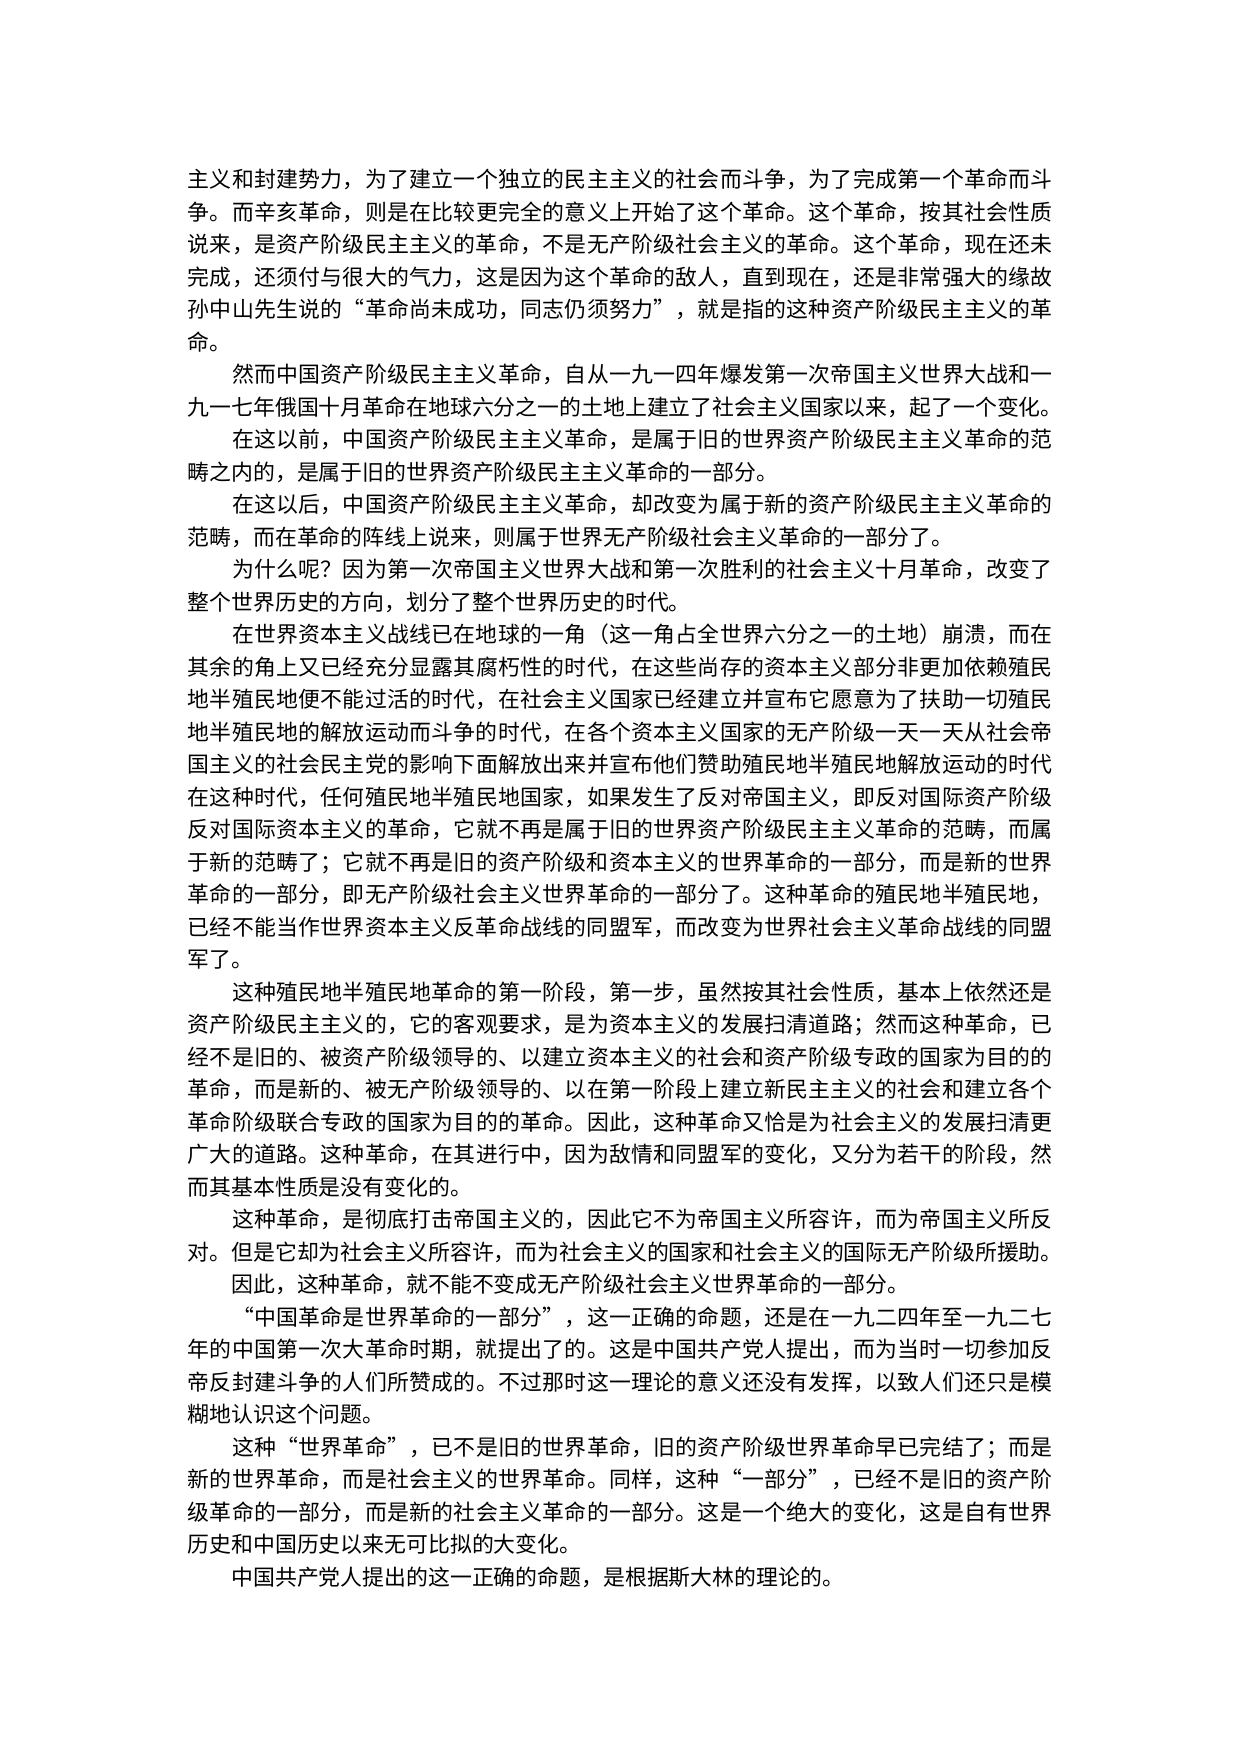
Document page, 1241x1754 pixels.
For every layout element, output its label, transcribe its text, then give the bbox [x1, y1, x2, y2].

text 这种革命，是彻底打击帝国主义的，因此它不为帝国主义所容许，而为帝国主义所反对。但是它却为社会主义所容许，而为社会主义的国家和社会主义的国际无产阶级所援助。 [187, 1202, 1053, 1267]
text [187, 162, 1053, 357]
text 为什么呢？因为第一次帝国主义世界大战和第一次胜利的社会主义十月革命，改变了整个世界历史的方向，划分了整个世界历史的时代。 [187, 552, 1053, 617]
text 因此，这种革命，就不能不变成无产阶级社会主义世界革命的一部分。 [187, 1267, 1053, 1299]
text 这种“世界革命”，已不是旧的世界革命，旧的资产阶级世界革命早已完结了；而是新的世界革命，而是社会主义的世界革命。同样，这种“一部分”，已经不是旧的资产阶级革命的一部分，而是新的社会主义革命的一部分。这是一个绝大的变化，这是自有世界历史和中国历史以来无可比拟的大变化。 [187, 1429, 1053, 1559]
text 然而中国资产阶级民主主义革命，自从一九一四年爆发第一次帝国主义世界大战和一九一七年俄国十月革命在地球六分之一的土地上建立了社会主义国家以来，起了一个变化。 [187, 357, 1053, 422]
text “中国革命是世界革命的一部分”，这一正确的命题，还是在一九二四年至一九二七年的中国第一次大革命时期，就提出了的。这是中国共产党人提出，而为当时一切参加反帝反封建斗争的人们所赞成的。不过那时这一理论的意义还没有发挥，以致人们还只是模糊地认识这个问题。 [187, 1299, 1053, 1429]
text 这种殖民地半殖民地革命的第一阶段，第一步，虽然按其社会性质，基本上依然还是资产阶级民主主义的，它的客观要求，是为资本主义的发展扫清道路；然而这种革命，已经不是旧的、被资产阶级领导的、以建立资本主义的社会和资产阶级专政的国家为目的的革命，而是新的、被无产阶级领导的、以在第一阶段上建立新民主主义的社会和建立各个革命阶级联合专政的国家为目的的革命。因此，这种革命又恰是为社会主义的发展扫清更广大的道路。这种革命，在其进行中，因为敌情和同盟军的变化，又分为若干的阶段，然而其基本性质是没有变化的。 [187, 974, 1053, 1202]
text 在这以后，中国资产阶级民主主义革命，却改变为属于新的资产阶级民主主义革命的范畴，而在革命的阵线上说来，则属于世界无产阶级社会主义革命的一部分了。 [187, 487, 1053, 552]
text 在世界资本主义战线已在地球的一角（这一角占全世界六分之一的土地）崩溃，而在其余的角上又已经充分显露其腐朽性的时代，在这些尚存的资本主义部分非更加依赖殖民地半殖民地便不能过活的时代，在社会主义国家已经建立并宣布它愿意为了扶助一切殖民地半殖民地的解放运动而斗争的时代，在各个资本主义国家的无产阶级一天一天从社会帝国主义的社会民主党的影响下面解放出来并宣布他们赞助殖民地半殖民地解放运动的时代，在这种时代，任何殖民地半殖民地国家，如果发生了反对帝国主义，即反对国际资产阶级、反对国际资本主义的革命，它就不再是属于旧的世界资产阶级民主主义革命的范畴，而属于新的范畴了；它就不再是旧的资产阶级和资本主义的世界革命的一部分，而是新的世界革命的一部分，即无产阶级社会主义世界革命的一部分了。这种革命的殖民地半殖民地，已经不能当作世界资本主义反革命战线的同盟军，而改变为世界社会主义革命战线的同盟军了。 [187, 617, 1053, 974]
text 在这以前，中国资产阶级民主主义革命，是属于旧的世界资产阶级民主主义革命的范畴之内的，是属于旧的世界资产阶级民主主义革命的一部分。 [187, 422, 1053, 487]
text 中国共产党人提出的这一正确的命题，是根据斯大林的理论的。 [187, 1559, 1053, 1592]
